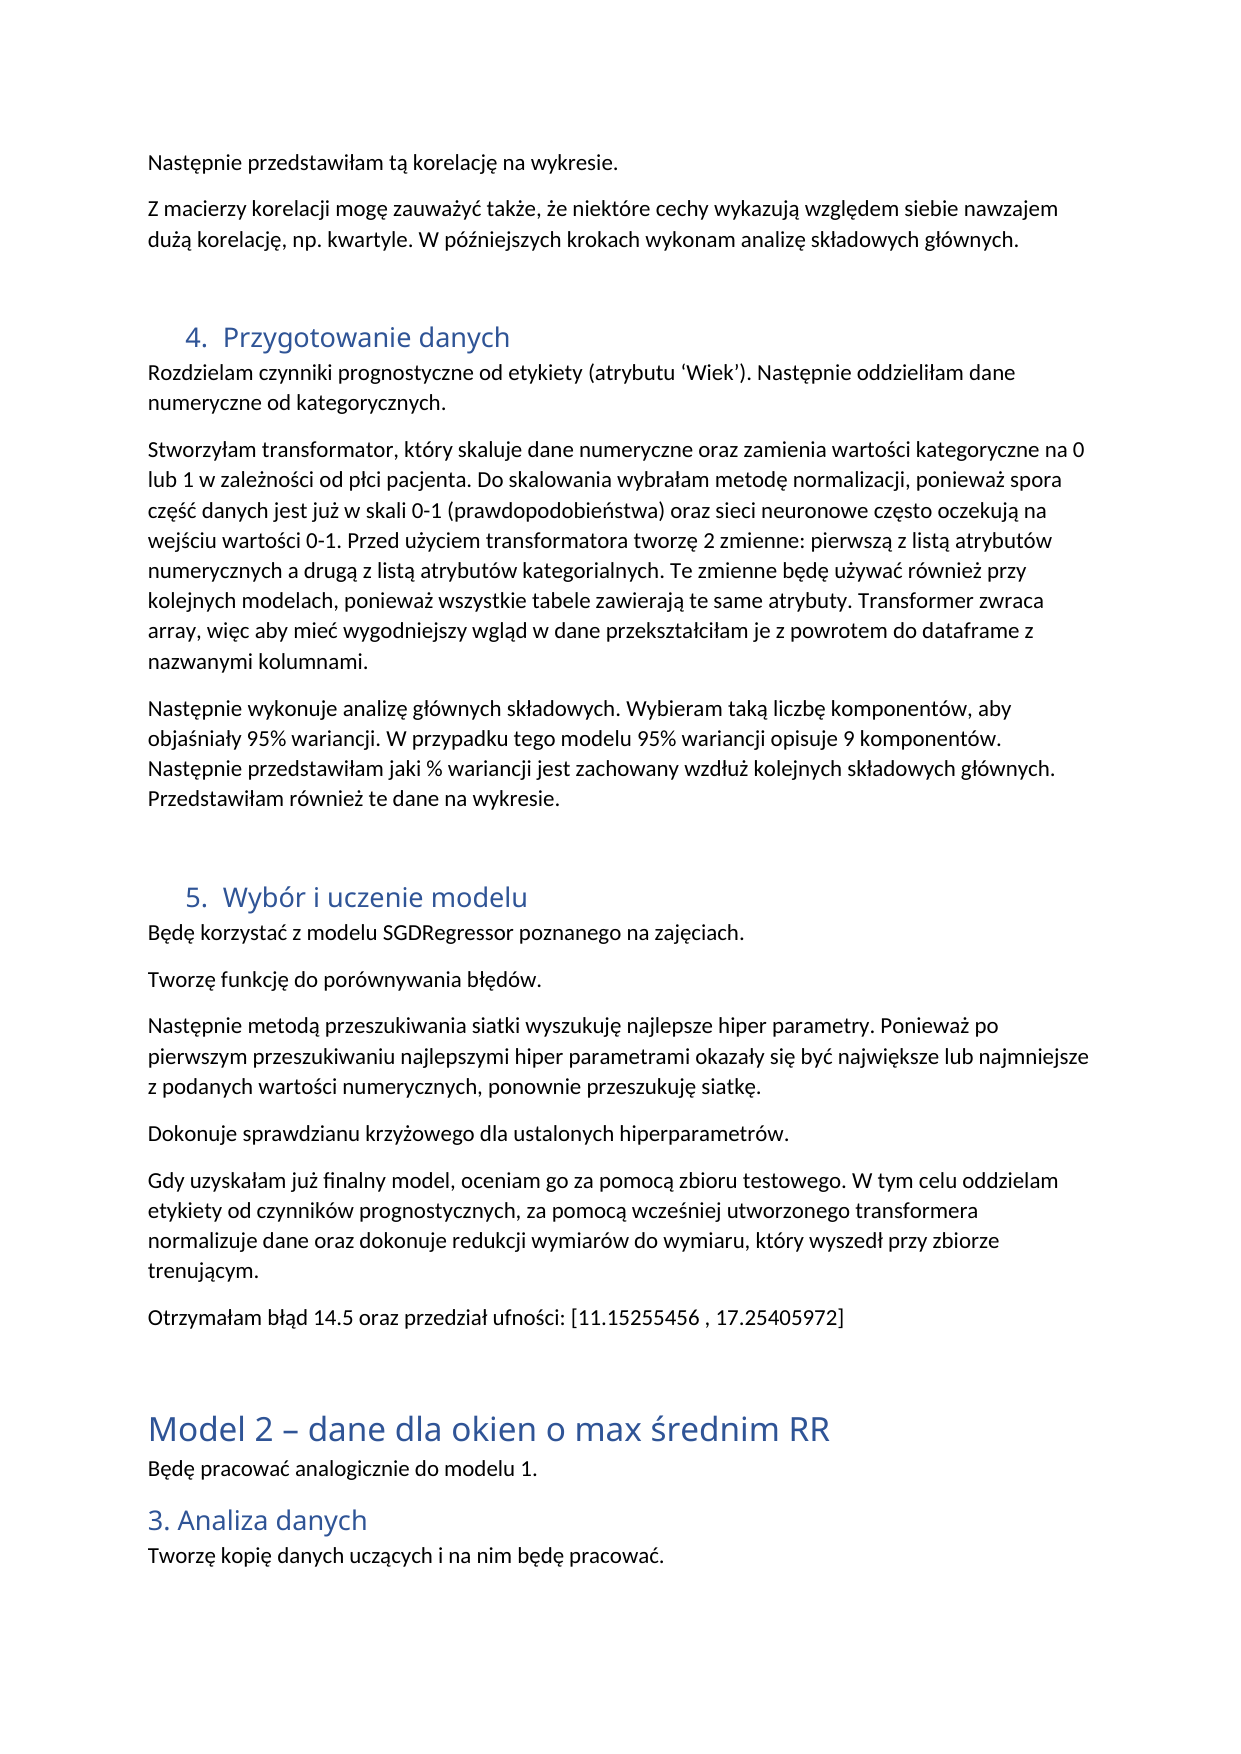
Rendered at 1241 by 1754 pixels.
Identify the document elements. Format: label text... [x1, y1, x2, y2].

subtitle Model 2 – dane dla okien o max średnim RR [148, 1405, 1093, 1451]
subtitle 3. Analiza danych [148, 1501, 1093, 1538]
text Rozdzielam czynniki prognostyczne od etykiety (atrybutu ‘Wiek’). Następnie oddzieliłam dane numeryczne od kategorycznych. [148, 358, 1093, 416]
text Będę korzystać z modelu SGDRegressor poznanego na zajęciach. [148, 918, 1093, 946]
text Otrzymałam błąd 14.5 oraz przedział ufności: [11.15255456 , 17.25405972] [148, 1303, 1093, 1331]
subtitle Przygotowanie danych [185, 318, 1093, 355]
text Będę pracować analogicznie do modelu 1. [148, 1454, 1093, 1482]
text Dokonuje sprawdzianu krzyżowego dla ustalonych hiperparametrów. [148, 1119, 1093, 1147]
text Następnie metodą przeszukiwania siatki wyszukuję najlepsze hiper parametry. Ponieważ po pierwszym przeszukiwaniu najlepszymi hiper parametrami okazały się być największe lub najmniejsze z podanych wartości numerycznych, ponownie przeszukuję siatkę. [148, 1012, 1093, 1100]
text Z macierzy korelacji mogę zauważyć także, że niektóre cechy wykazują względem siebie nawzajem dużą korelację, np. kwartyle. W późniejszych krokach wykonam analizę składowych głównych. [148, 194, 1093, 253]
text Gdy uzyskałam już finalny model, oceniam go za pomocą zbioru testowego. W tym celu oddzielam etykiety od czynników prognostycznych, za pomocą wcześniej utworzonego transformera normalizuje dane oraz dokonuje redukcji wymiarów do wymiaru, który wyszedł przy zbiorze trenującym. [148, 1166, 1093, 1284]
text Tworzę kopię danych uczących i na nim będę pracować. [148, 1541, 1093, 1569]
subtitle Wybór i uczenie modelu [185, 878, 1093, 915]
text Stworzyłam transformator, który skaluje dane numeryczne oraz zamienia wartości kategoryczne na 0 lub 1 w zależności od płci pacjenta. Do skalowania wybrałam metodę normalizacji, ponieważ spora część danych jest już w skali 0-1 (prawdopodobieństwa) oraz sieci neuronowe często oczekują na wejściu wartości 0-1. Przed użyciem transformatora tworzę 2 zmienne: pierwszą z listą atrybutów numerycznych a drugą z listą atrybutów kategorialnych. Te zmienne będę używać również przy kolejnych modelach, ponieważ wszystkie tabele zawierają te same atrybuty. Transformer zwraca array, więc aby mieć wygodniejszy wgląd w dane przekształciłam je z powrotem do dataframe z nazwanymi kolumnami. [148, 435, 1093, 675]
text Następnie przedstawiłam tą korelację na wykresie. [148, 148, 1093, 176]
text Tworzę funkcję do porównywania błędów. [148, 965, 1093, 993]
text Następnie wykonuje analizę głównych składowych. Wybieram taką liczbę komponentów, aby objaśniały 95% wariancji. W przypadku tego modelu 95% wariancji opisuje 9 komponentów. Następnie przedstawiłam jaki % wariancji jest zachowany wzdłuż kolejnych składowych głównych. Przedstawiłam również te dane na wykresie. [148, 694, 1093, 812]
